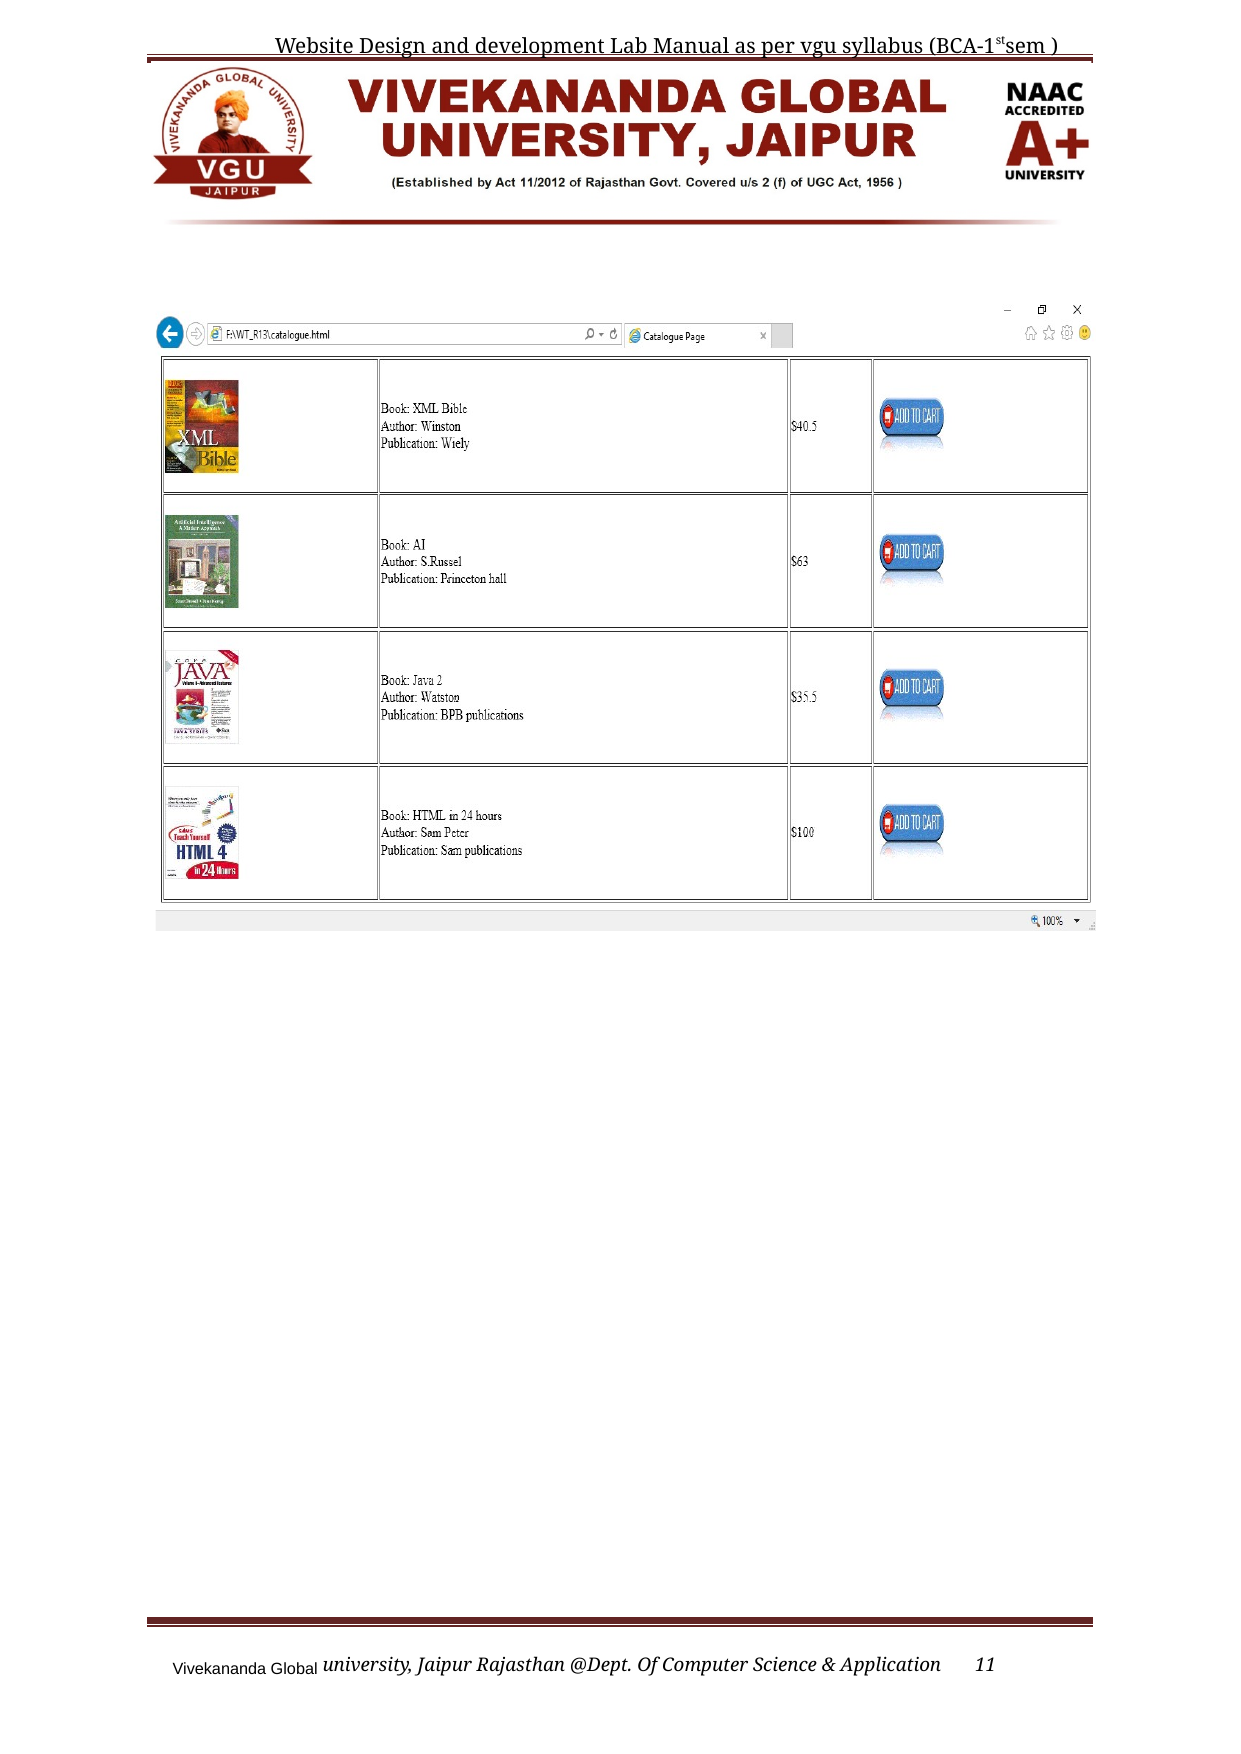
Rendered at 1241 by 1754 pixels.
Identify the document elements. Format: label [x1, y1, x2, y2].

picture [151, 61, 1092, 229]
picture [155, 296, 1096, 931]
